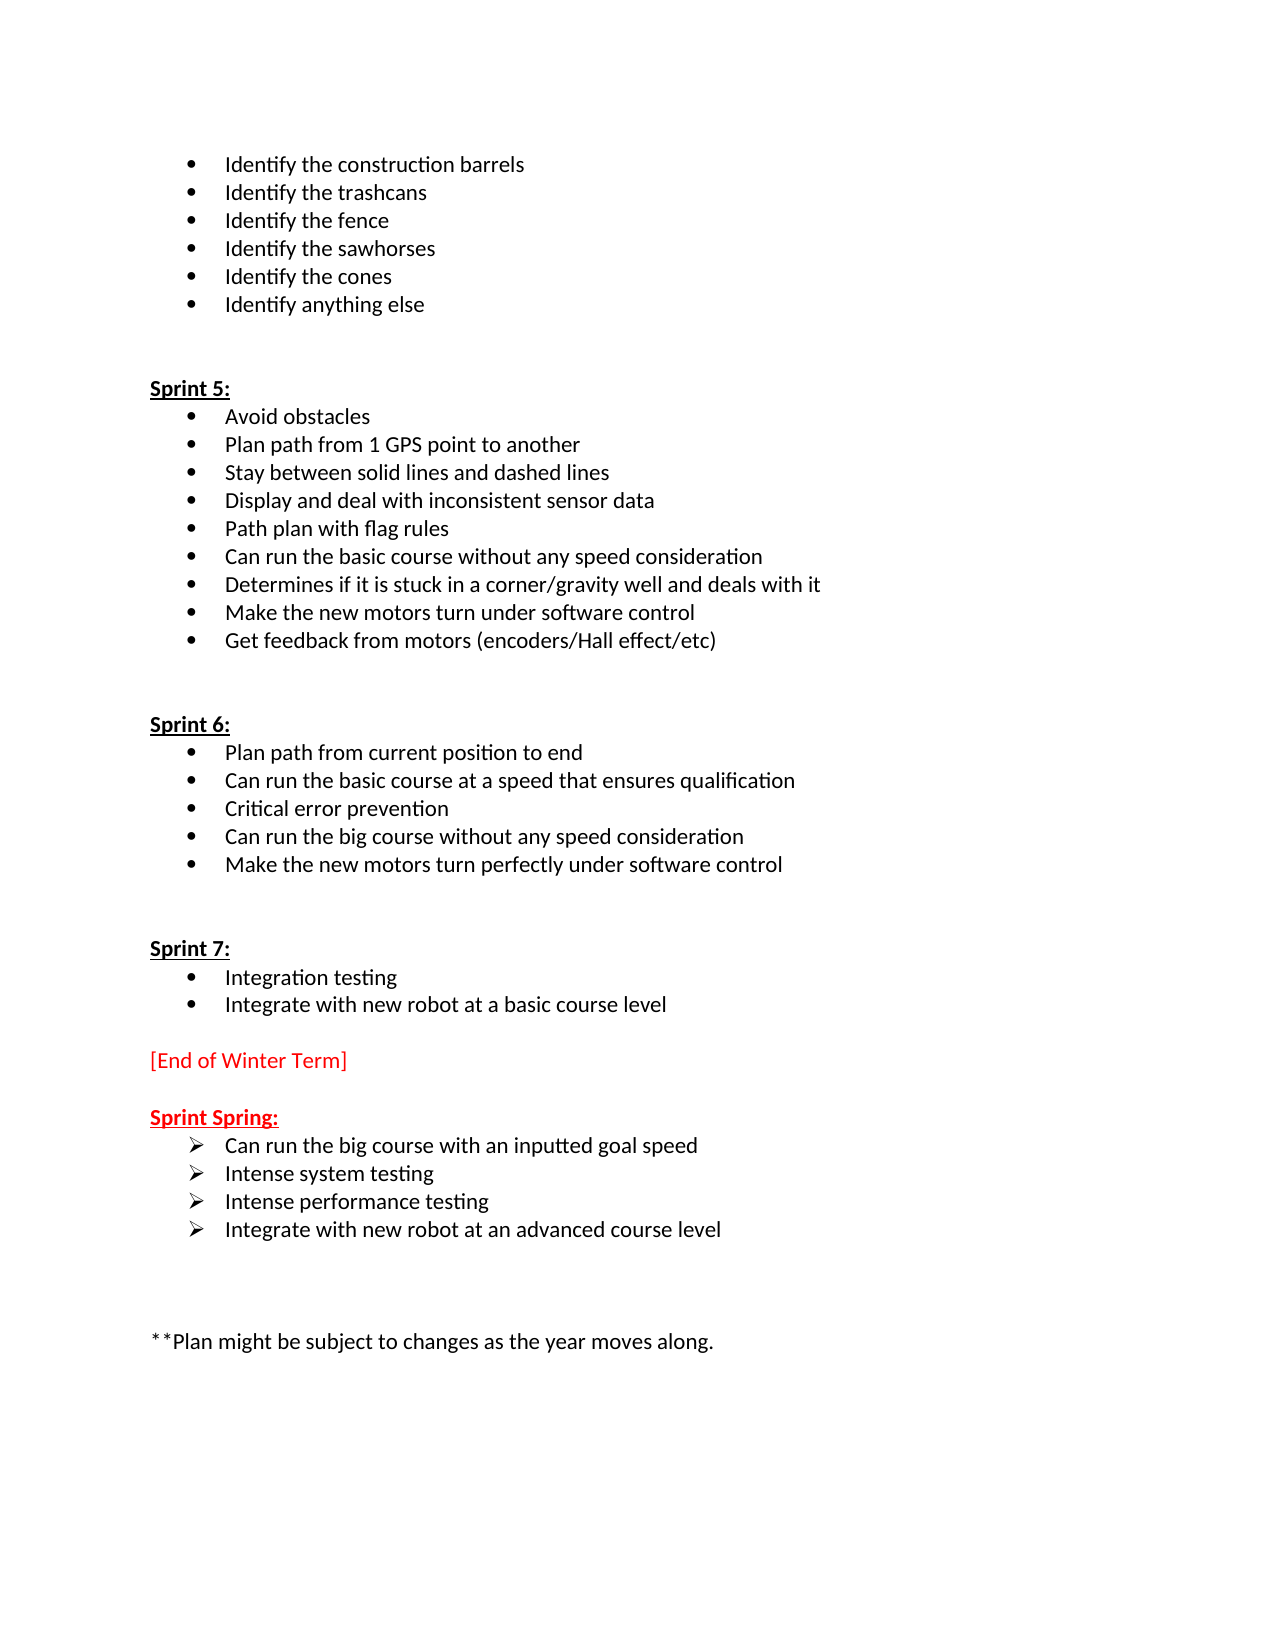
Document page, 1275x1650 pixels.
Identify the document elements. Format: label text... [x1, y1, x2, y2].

list Can run the big course without any speed consideration [187, 822, 1125, 851]
list Stay between solid lines and dashed lines [187, 458, 1125, 486]
list Plan path from current position to end [187, 738, 1125, 766]
list Intense system testing [187, 1159, 1125, 1187]
list Can run the big course with an inputted goal speed [187, 1131, 1125, 1159]
text [End of Winter Term] [150, 1047, 1125, 1075]
list Path plan with flag rules [187, 514, 1125, 542]
list Plan path from 1 GPS point to another [187, 430, 1125, 458]
list Get feedback from motors (encoders/Hall effect/etc) [187, 626, 1125, 654]
list Identify the construction barrels [187, 150, 1125, 178]
text Sprint 5: [150, 374, 1125, 402]
text Sprint Spring: [150, 1103, 1125, 1131]
list Identify the cones [187, 262, 1125, 290]
list Avoid obstacles [187, 402, 1125, 430]
list Identify the fence [187, 206, 1125, 234]
list Critical error prevention [187, 794, 1125, 822]
list Integrate with new robot at a basic course level [187, 991, 1125, 1019]
list Intense performance testing [187, 1187, 1125, 1215]
list Identify the sawhorses [187, 234, 1125, 262]
list Determines if it is stuck in a corner/gravity well and deals with it [187, 570, 1125, 598]
text Sprint 7: [150, 934, 1125, 963]
text **Plan might be subject to changes as the year moves along. [150, 1327, 1125, 1355]
list Display and deal with inconsistent sensor data [187, 486, 1125, 514]
list Can run the basic course at a speed that ensures qualification [187, 766, 1125, 794]
list Make the new motors turn perfectly under software control [187, 851, 1125, 878]
list Integration testing [187, 963, 1125, 991]
list Identify anything else [187, 290, 1125, 318]
list Identify the trashcans [187, 178, 1125, 206]
list Make the new motors turn under software control [187, 598, 1125, 626]
text Sprint 6: [150, 710, 1125, 738]
list Integrate with new robot at an advanced course level [187, 1215, 1125, 1243]
list Can run the basic course without any speed consideration [187, 542, 1125, 570]
